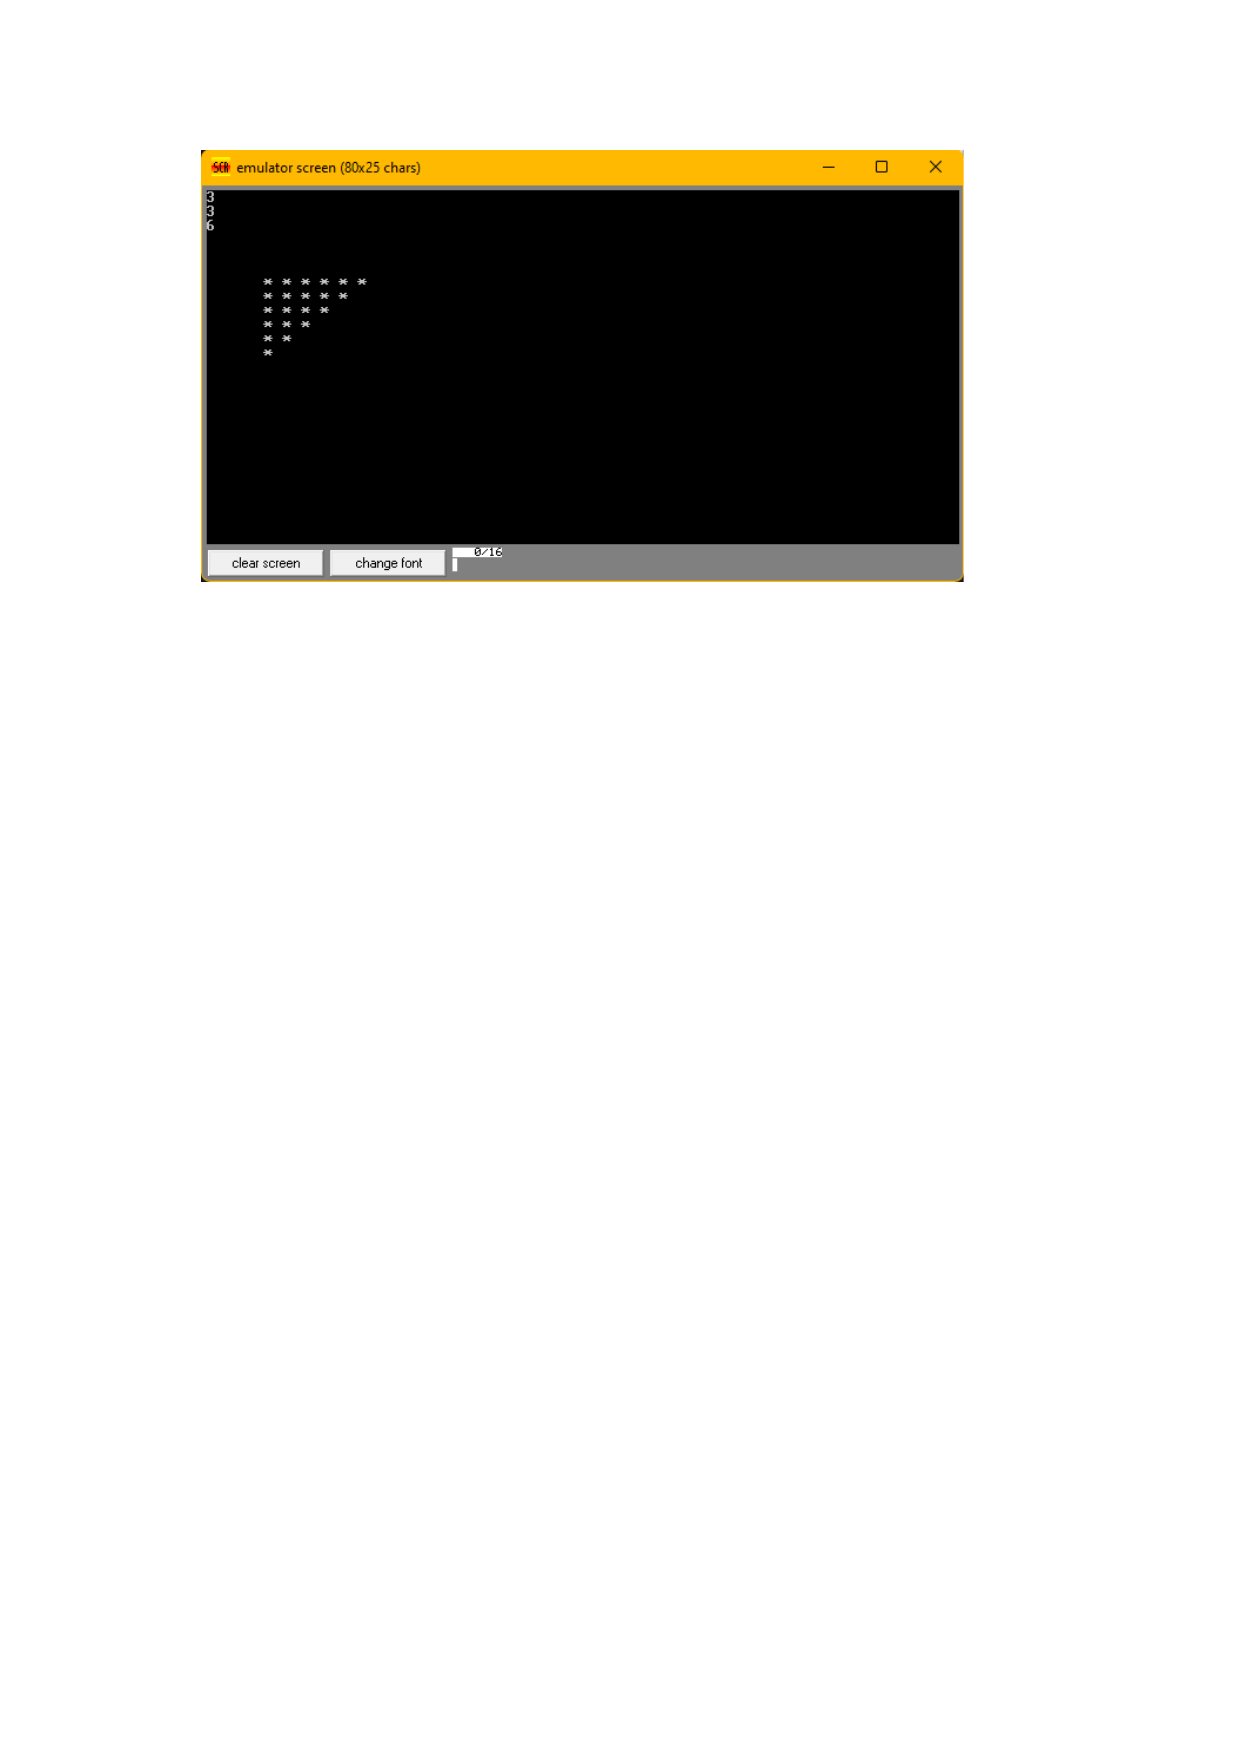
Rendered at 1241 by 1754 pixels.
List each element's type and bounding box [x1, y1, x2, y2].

picture [201, 150, 964, 582]
